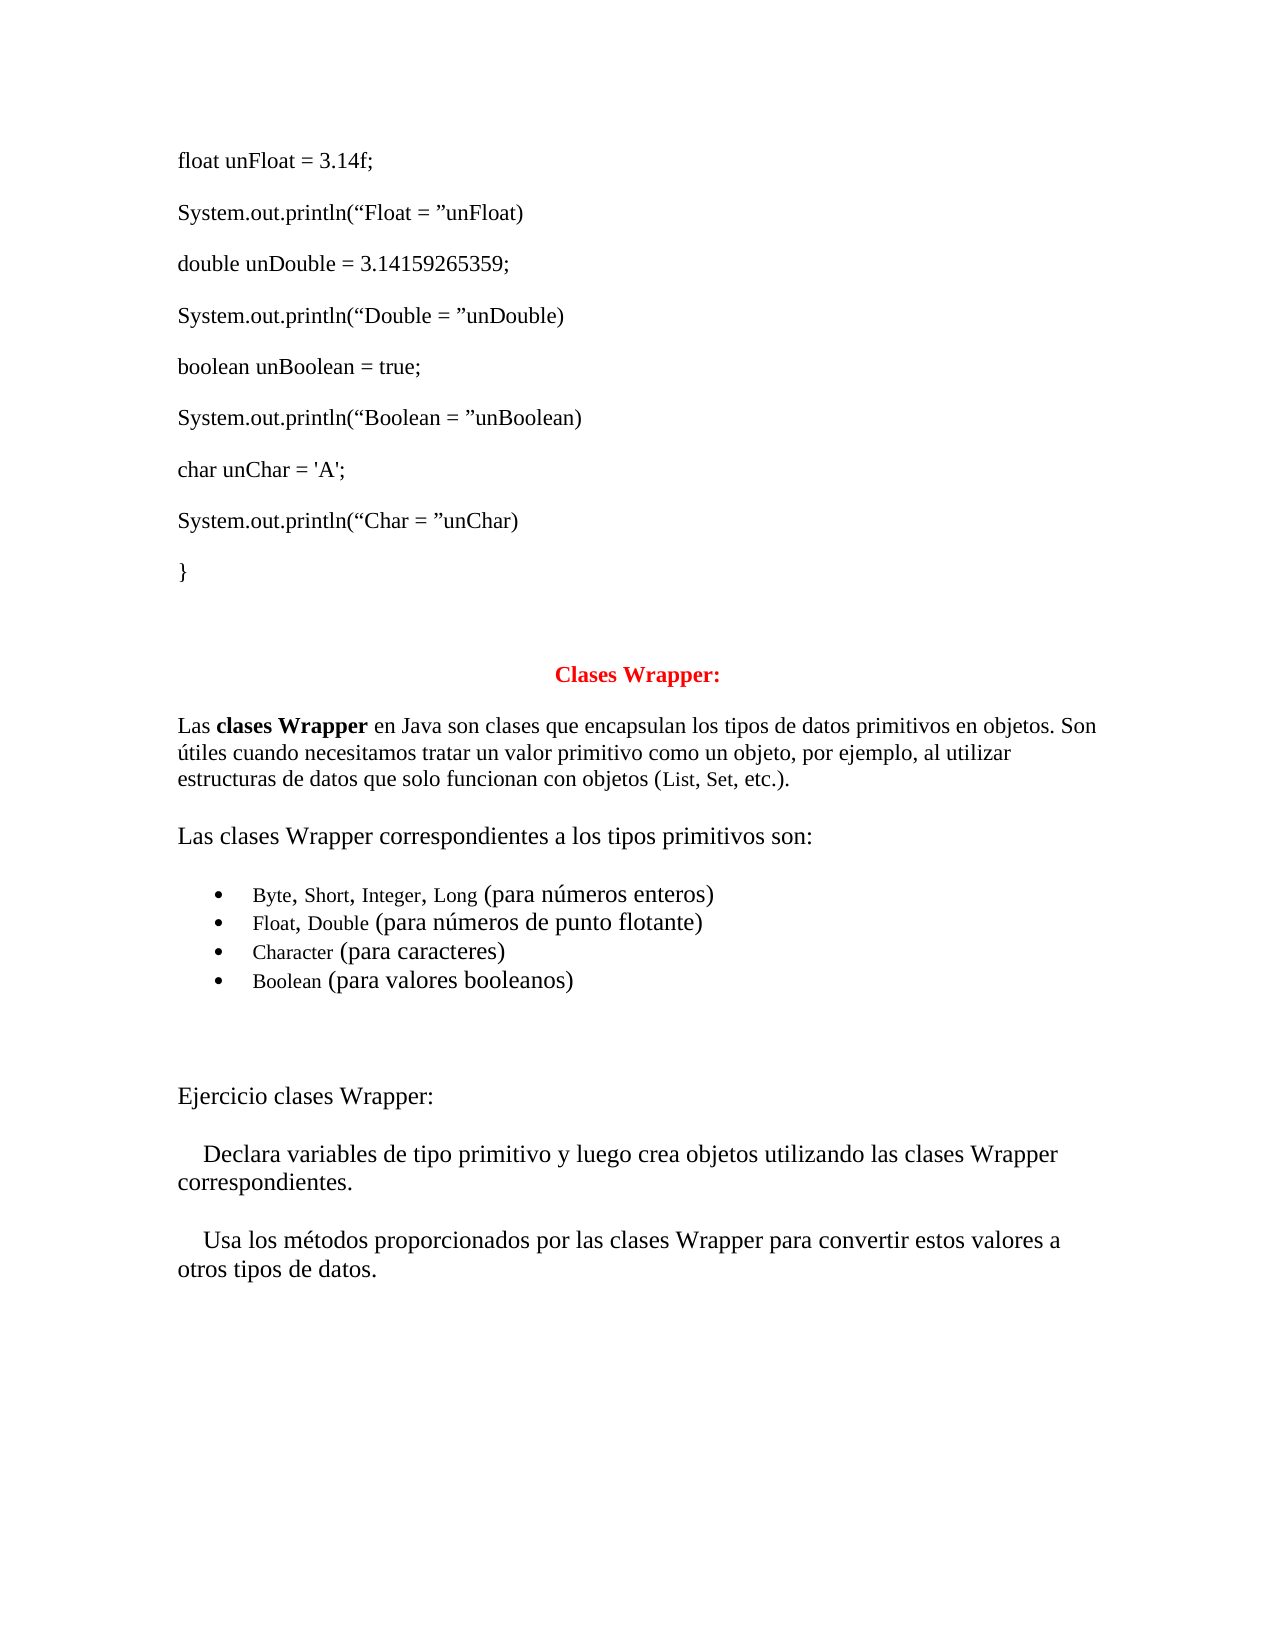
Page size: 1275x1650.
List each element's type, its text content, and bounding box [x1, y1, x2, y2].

list Boolean (para valores booleanos) [215, 965, 1098, 994]
text System.out.println(“Float = ”unFloat) [177, 199, 1098, 225]
text System.out.println(“Boolean = ”unBoolean) [177, 404, 1098, 431]
list Byte, Short, Integer, Long (para números enteros) [215, 879, 1098, 907]
text Las clases Wrapper en Java son clases que encapsulan los tipos de datos primitivos en objetos. Son útiles cuando necesitamos tratar un valor primitivo como un objeto, por ejemplo, al utilizar estructuras de datos que solo funcionan con objetos (List, Set, etc.). [177, 712, 1098, 792]
text Clases Wrapper: [177, 661, 1098, 687]
text char unChar = 'A'; [177, 456, 1098, 482]
list Float, Double (para números de punto flotante) [215, 907, 1098, 936]
text  Declara variables de tipo primitivo y luego crea objetos utilizando las clases Wrapper correspondientes. [177, 1139, 1098, 1196]
text Las clases Wrapper correspondientes a los tipos primitivos son: [177, 821, 1098, 849]
text float unFloat = 3.14f; [177, 148, 1098, 174]
text double unDouble = 3.14159265359; [177, 250, 1098, 277]
text  Usa los métodos proporcionados por las clases Wrapper para convertir estos valores a otros tipos de datos. [177, 1225, 1098, 1283]
text System.out.println(“Char = ”unChar) [177, 507, 1098, 533]
text System.out.println(“Double = ”unDouble) [177, 302, 1098, 328]
list Character (para caracteres) [215, 936, 1098, 965]
text } [177, 558, 1098, 585]
text Ejercicio clases Wrapper: [177, 1081, 1098, 1109]
text boolean unBoolean = true; [177, 353, 1098, 379]
